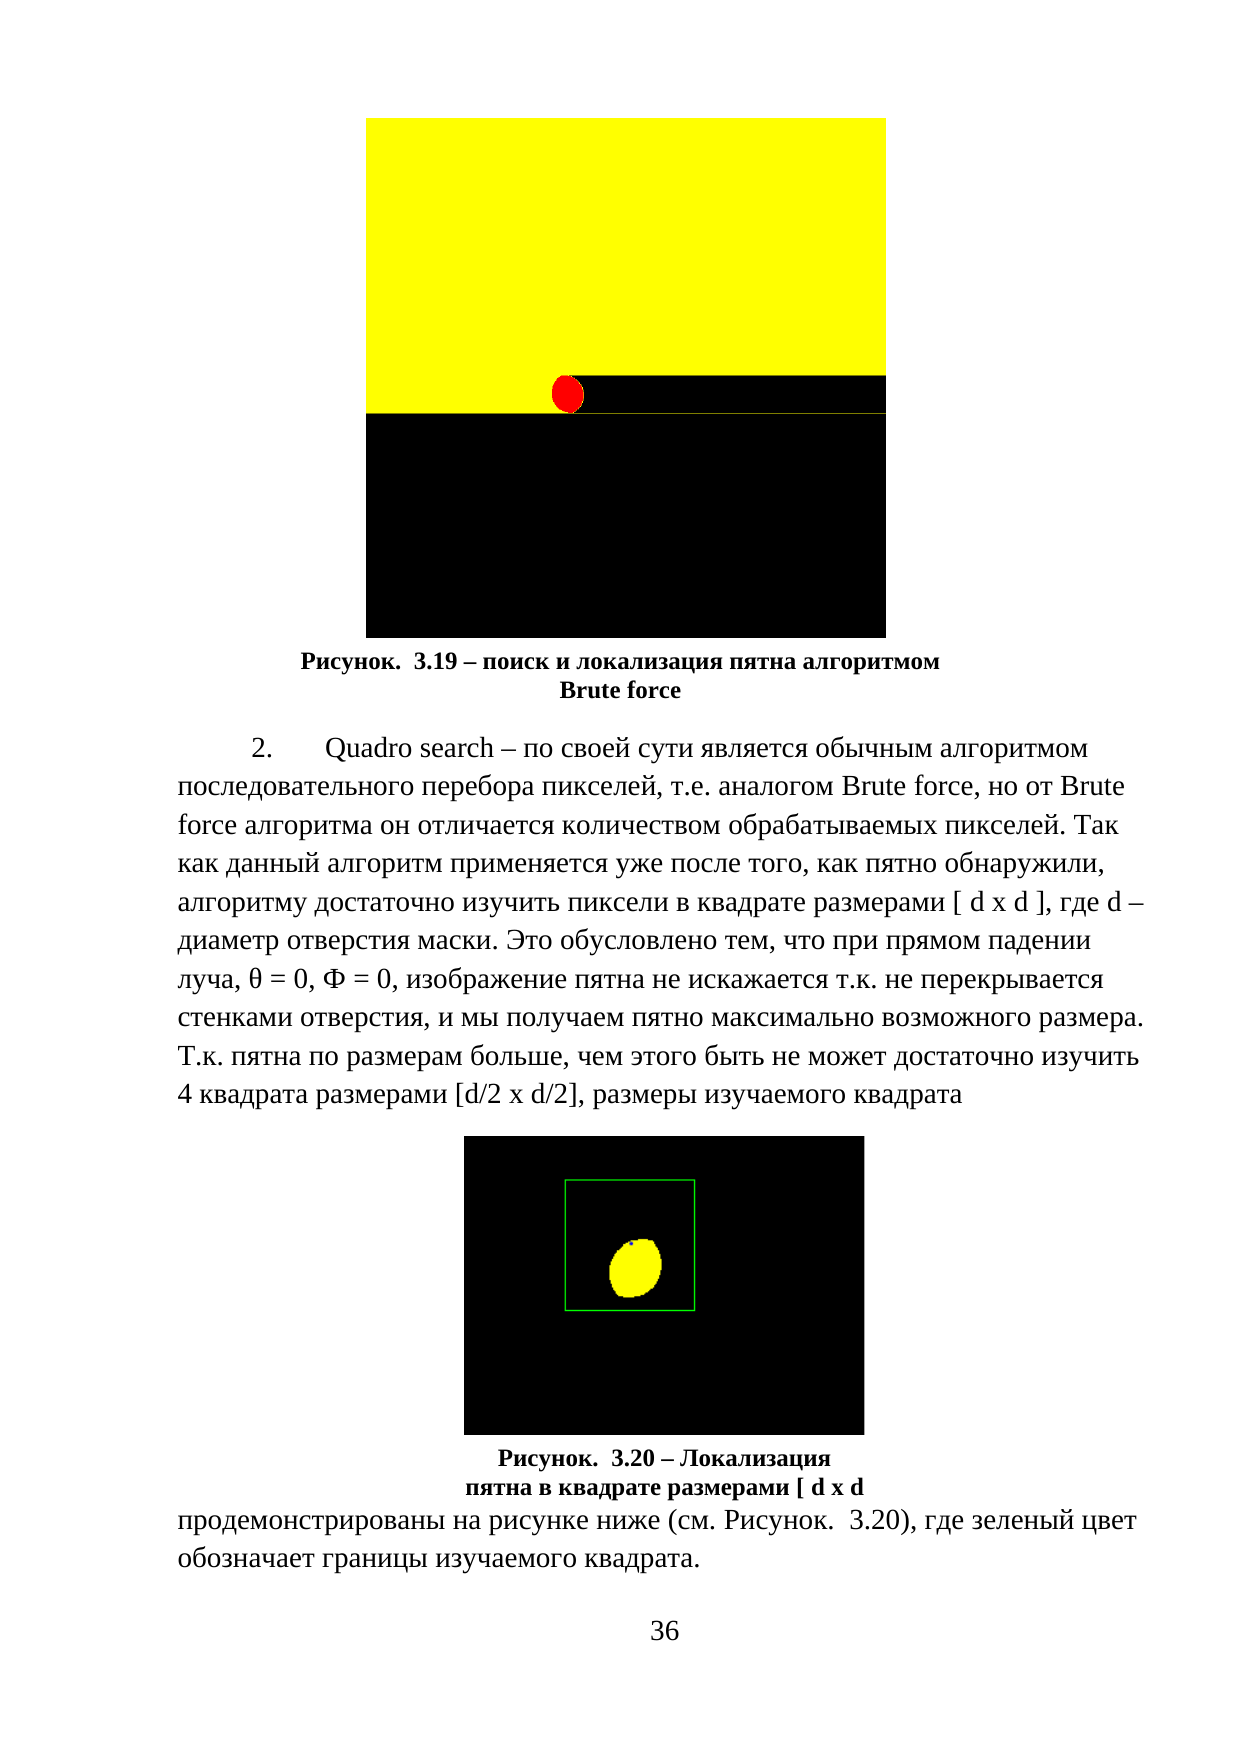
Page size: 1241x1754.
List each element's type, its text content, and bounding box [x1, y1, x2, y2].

picture [464, 1136, 865, 1435]
picture [366, 118, 886, 638]
